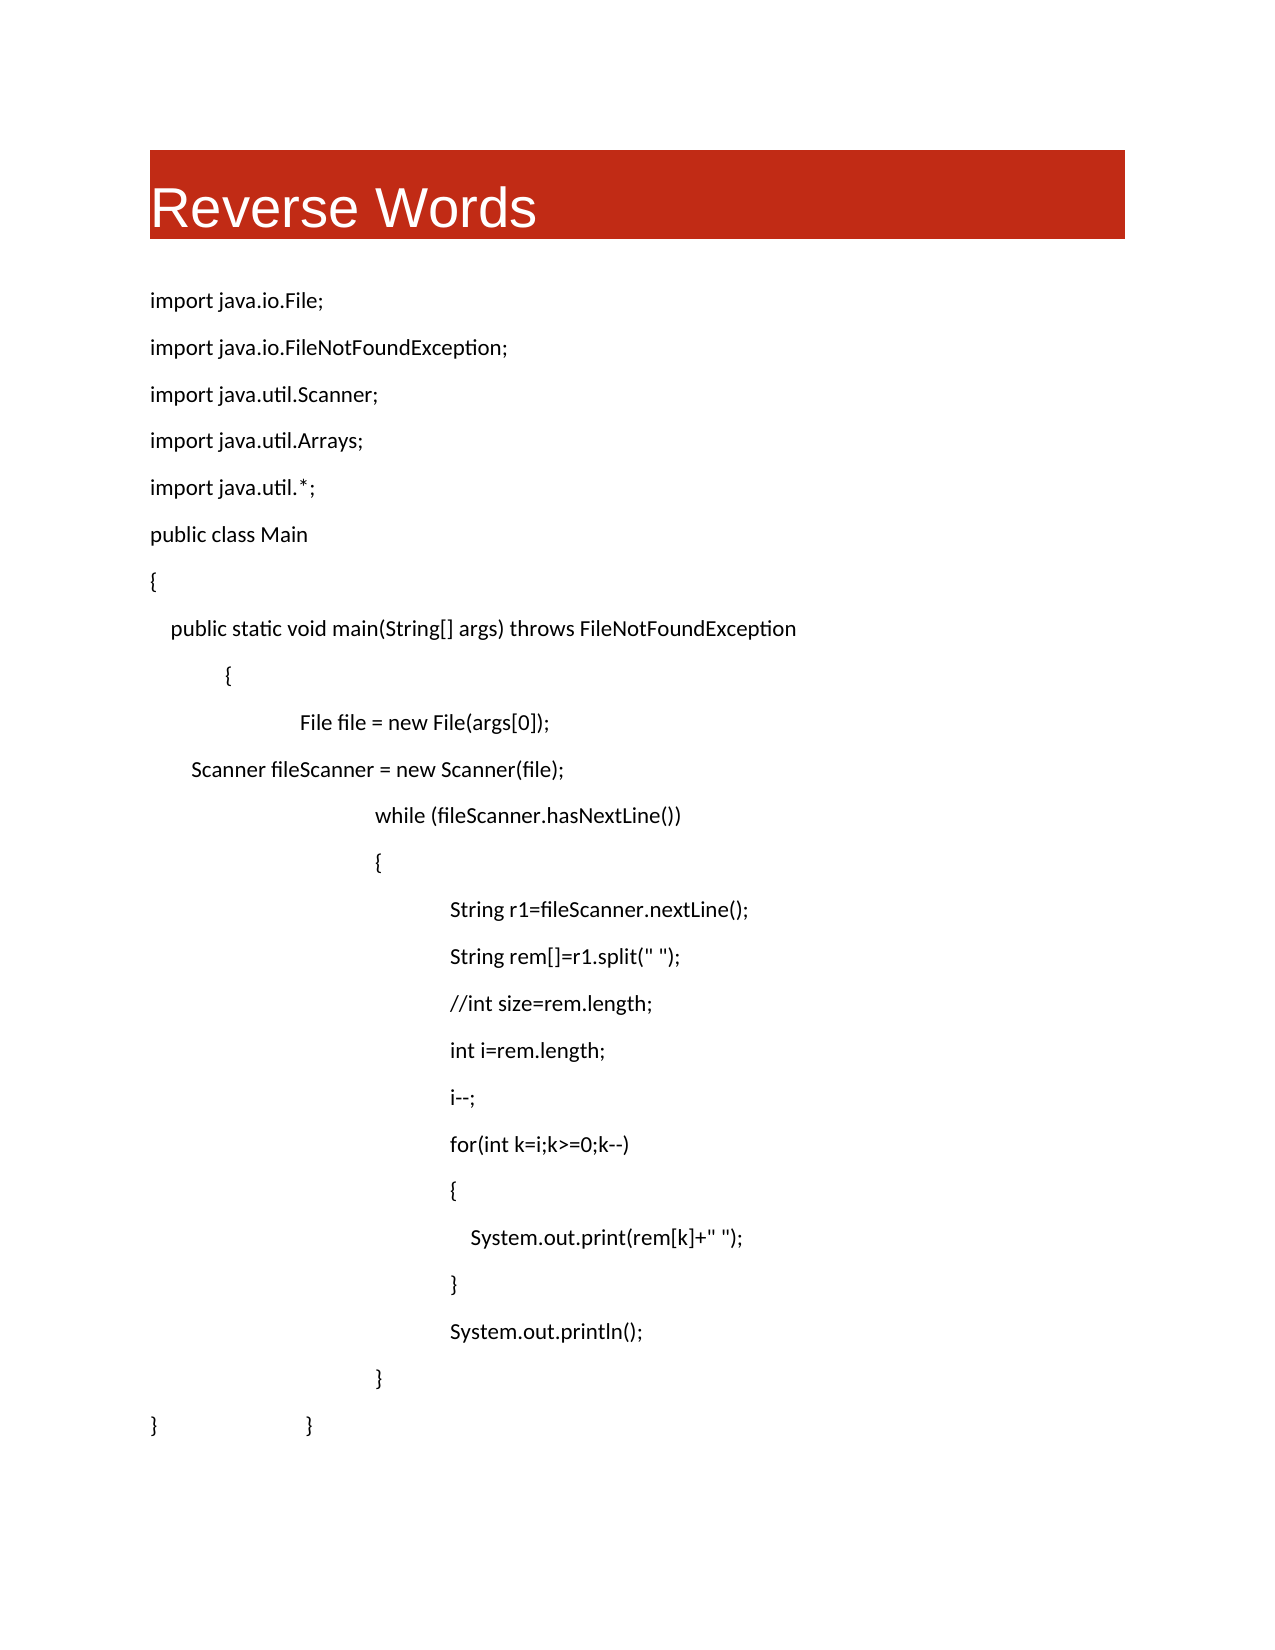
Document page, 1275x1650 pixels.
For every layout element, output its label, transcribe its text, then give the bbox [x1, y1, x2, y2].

text import java.io.FileNotFoundException; [150, 333, 1125, 361]
text { [150, 567, 1125, 595]
subtitle Reverse Words [150, 150, 1125, 239]
text } [150, 1364, 1125, 1392]
text Scanner fileScanner = new Scanner(file); [150, 755, 1125, 783]
text import java.io.File; [150, 286, 1125, 314]
text System.out.print(rem[k]+" "); [150, 1223, 1125, 1251]
text String rem[]=r1.split(" "); [150, 942, 1125, 970]
text { [150, 848, 1125, 876]
text public static void main(String[] args) throws FileNotFoundException [150, 614, 1125, 642]
text { [150, 661, 1125, 689]
text import java.util.*; [150, 473, 1125, 501]
text { [150, 1177, 1125, 1204]
text public class Main [150, 520, 1125, 548]
text String r1=fileScanner.nextLine(); [150, 895, 1125, 923]
text } [150, 1270, 1125, 1298]
text import java.util.Scanner; [150, 380, 1125, 408]
text int i=rem.length; [150, 1036, 1125, 1064]
text } } [150, 1411, 1125, 1439]
text for(int k=i;k>=0;k--) [150, 1130, 1125, 1158]
text File file = new File(args[0]); [150, 708, 1125, 736]
text i--; [150, 1083, 1125, 1111]
text System.out.println(); [150, 1317, 1125, 1345]
text //int size=rem.length; [150, 989, 1125, 1017]
text import java.util.Arrays; [150, 427, 1125, 454]
text while (fileScanner.hasNextLine()) [150, 802, 1125, 829]
